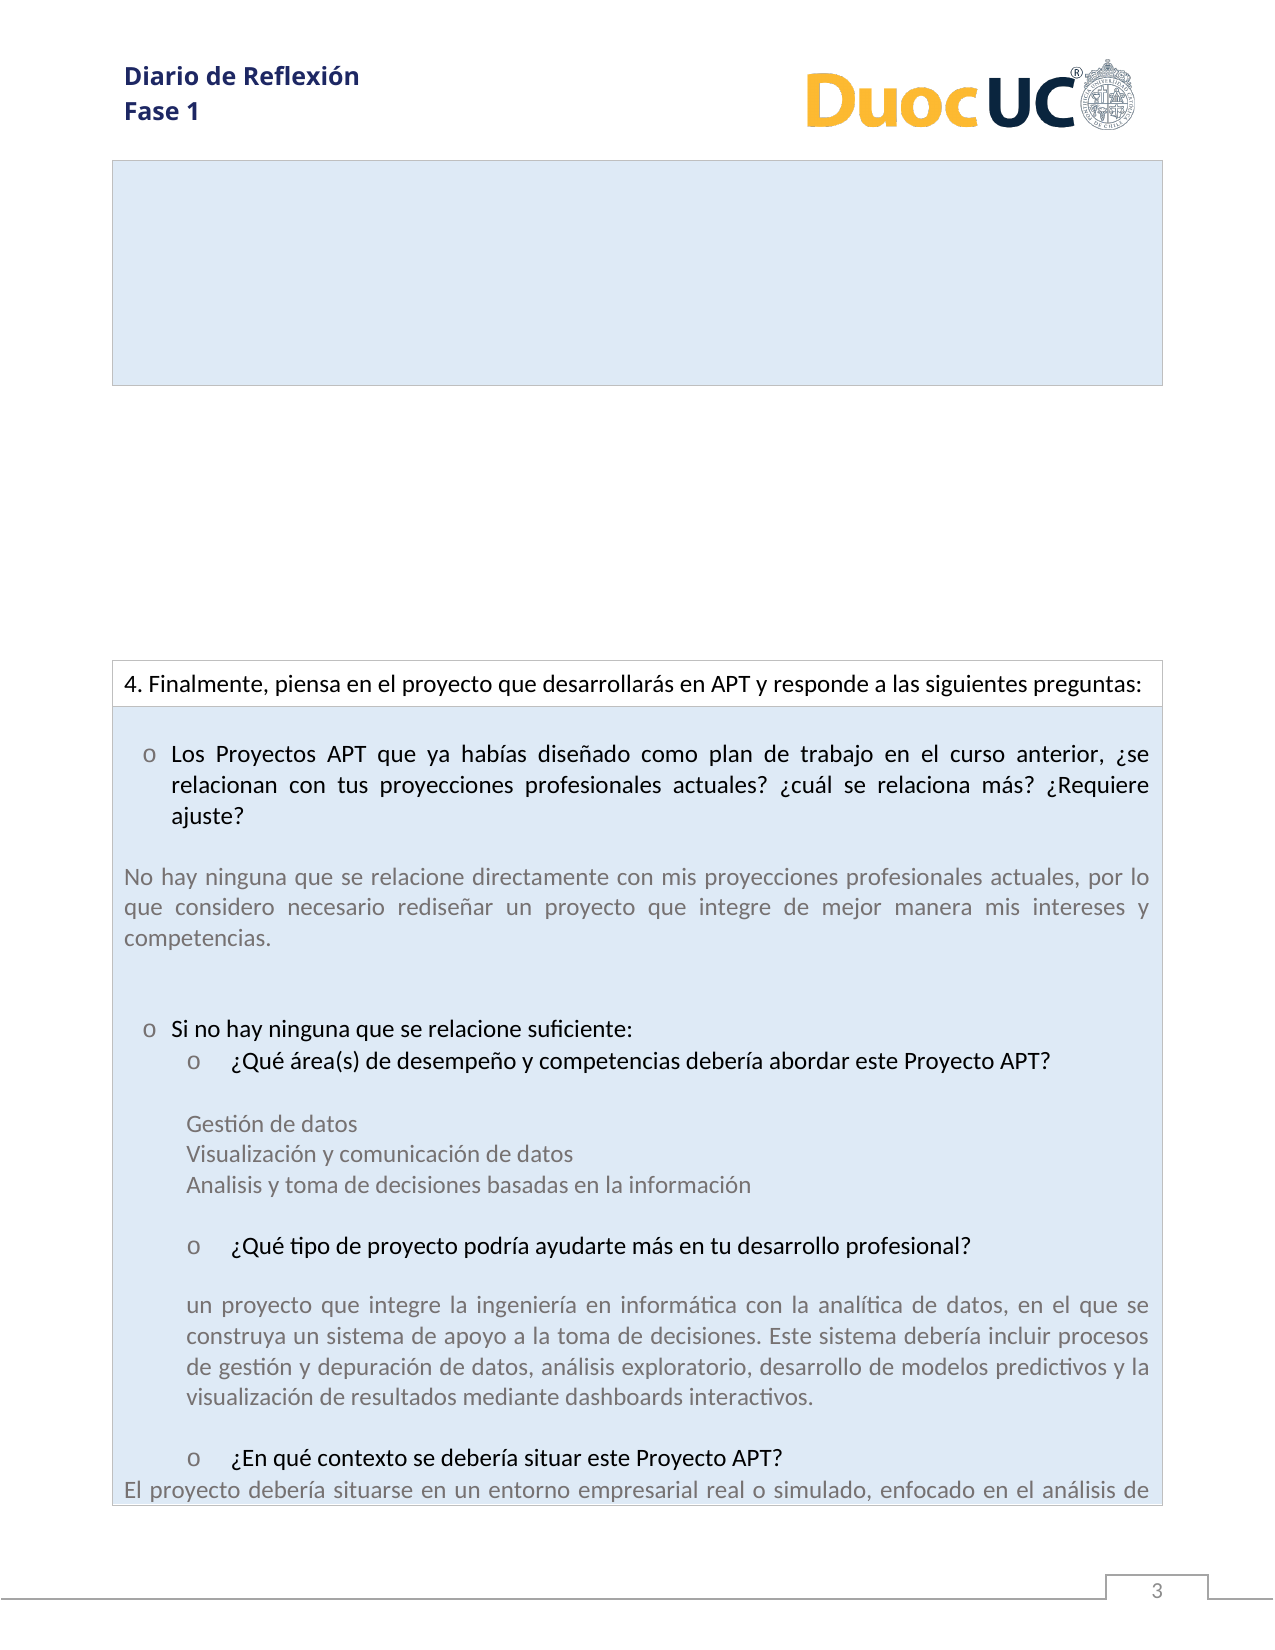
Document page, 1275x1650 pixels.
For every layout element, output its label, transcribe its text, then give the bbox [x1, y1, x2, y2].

table_header 4. Finalmente, piensa en el proyecto que desarrollarás en APT y responde a las siguientes preguntas: [113, 661, 1162, 706]
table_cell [113, 707, 1162, 1504]
picture [807, 59, 1135, 130]
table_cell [113, 161, 1162, 385]
